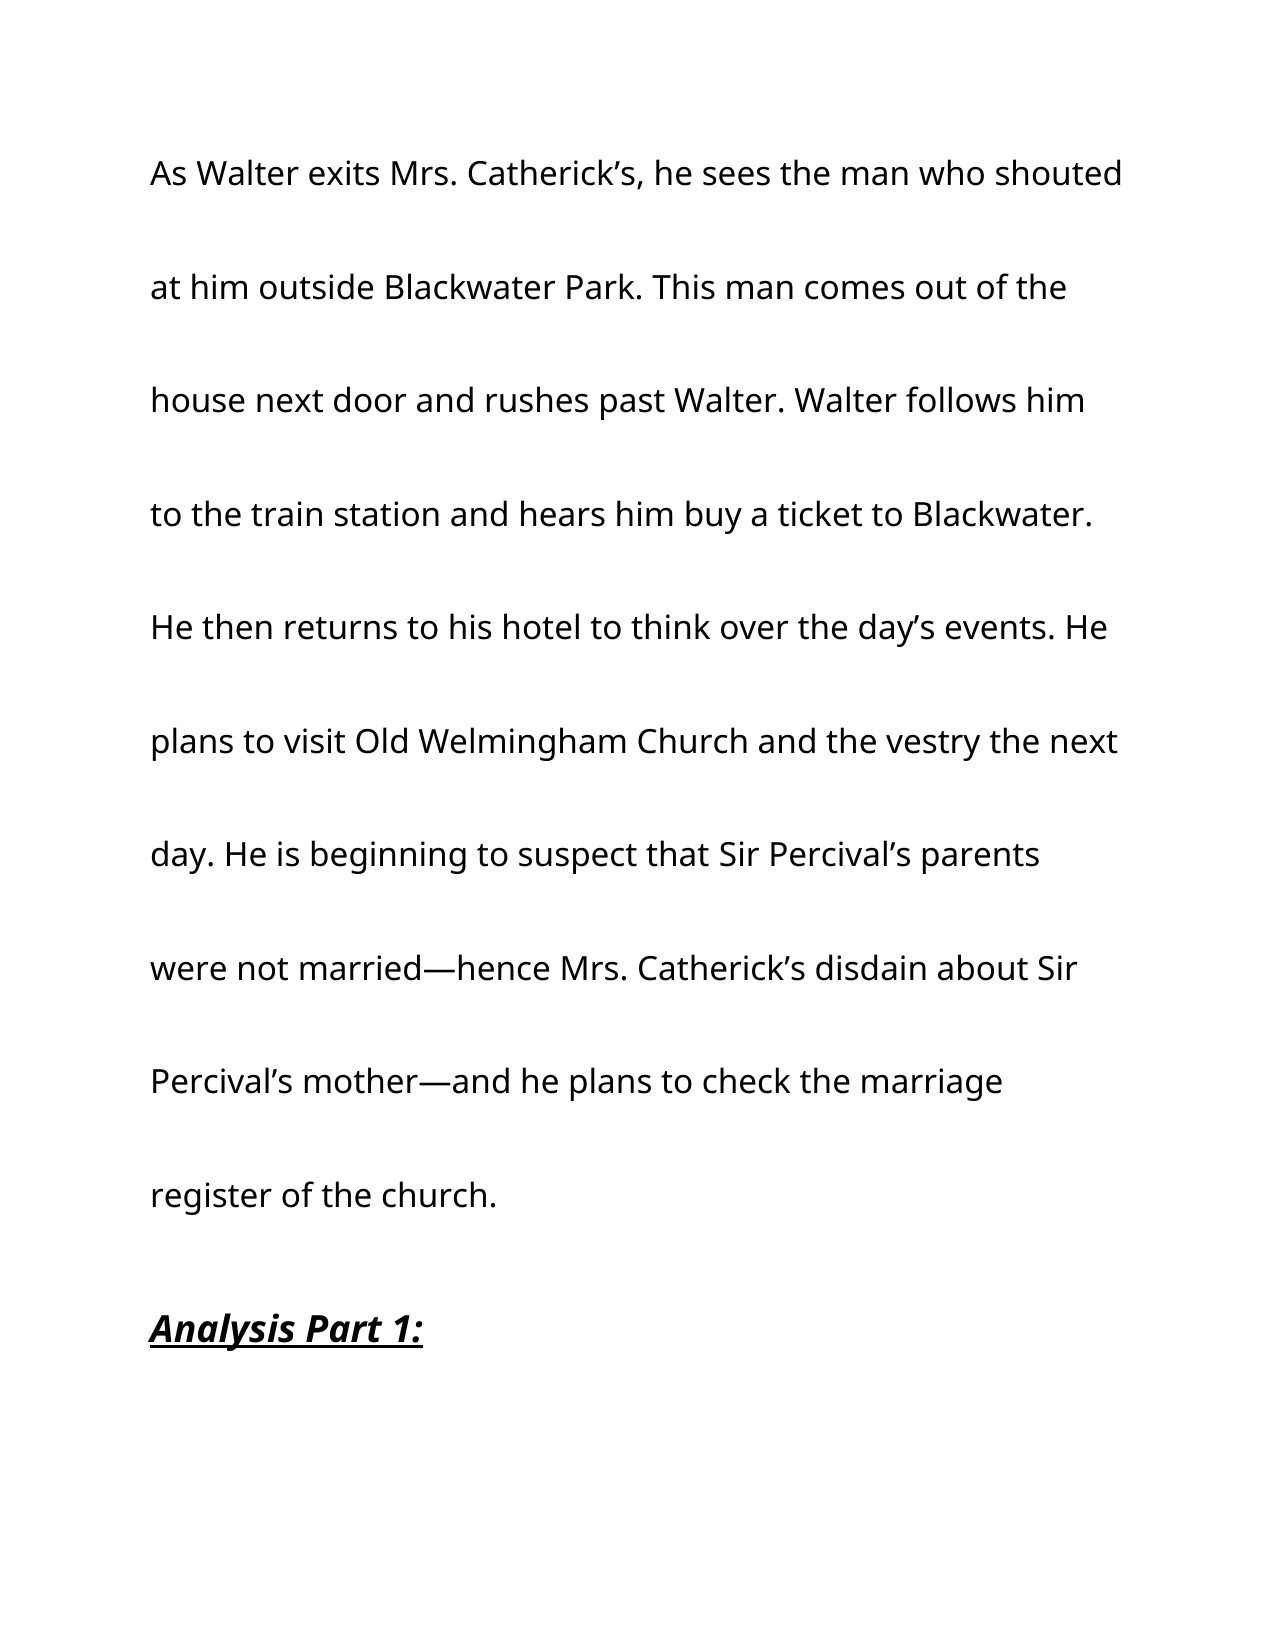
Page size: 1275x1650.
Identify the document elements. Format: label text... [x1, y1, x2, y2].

text As Walter exits Mrs. Catherick’s, he sees the man who shouted at him outside Blackwater Park. This man comes out of the house next door and rushes past Walter. Walter follows him to the train station and hears him buy a ticket to Blackwater. He then returns to his hotel to think over the day’s events. He plans to visit Old Welmingham Church and the vestry the next day. He is beginning to suspect that Sir Percival’s parents were not married—hence Mrs. Catherick’s disdain about Sir Percival’s mother—and he plans to check the marriage register of the church. [150, 150, 1125, 1217]
text Analysis Part 1: [150, 1302, 1125, 1353]
